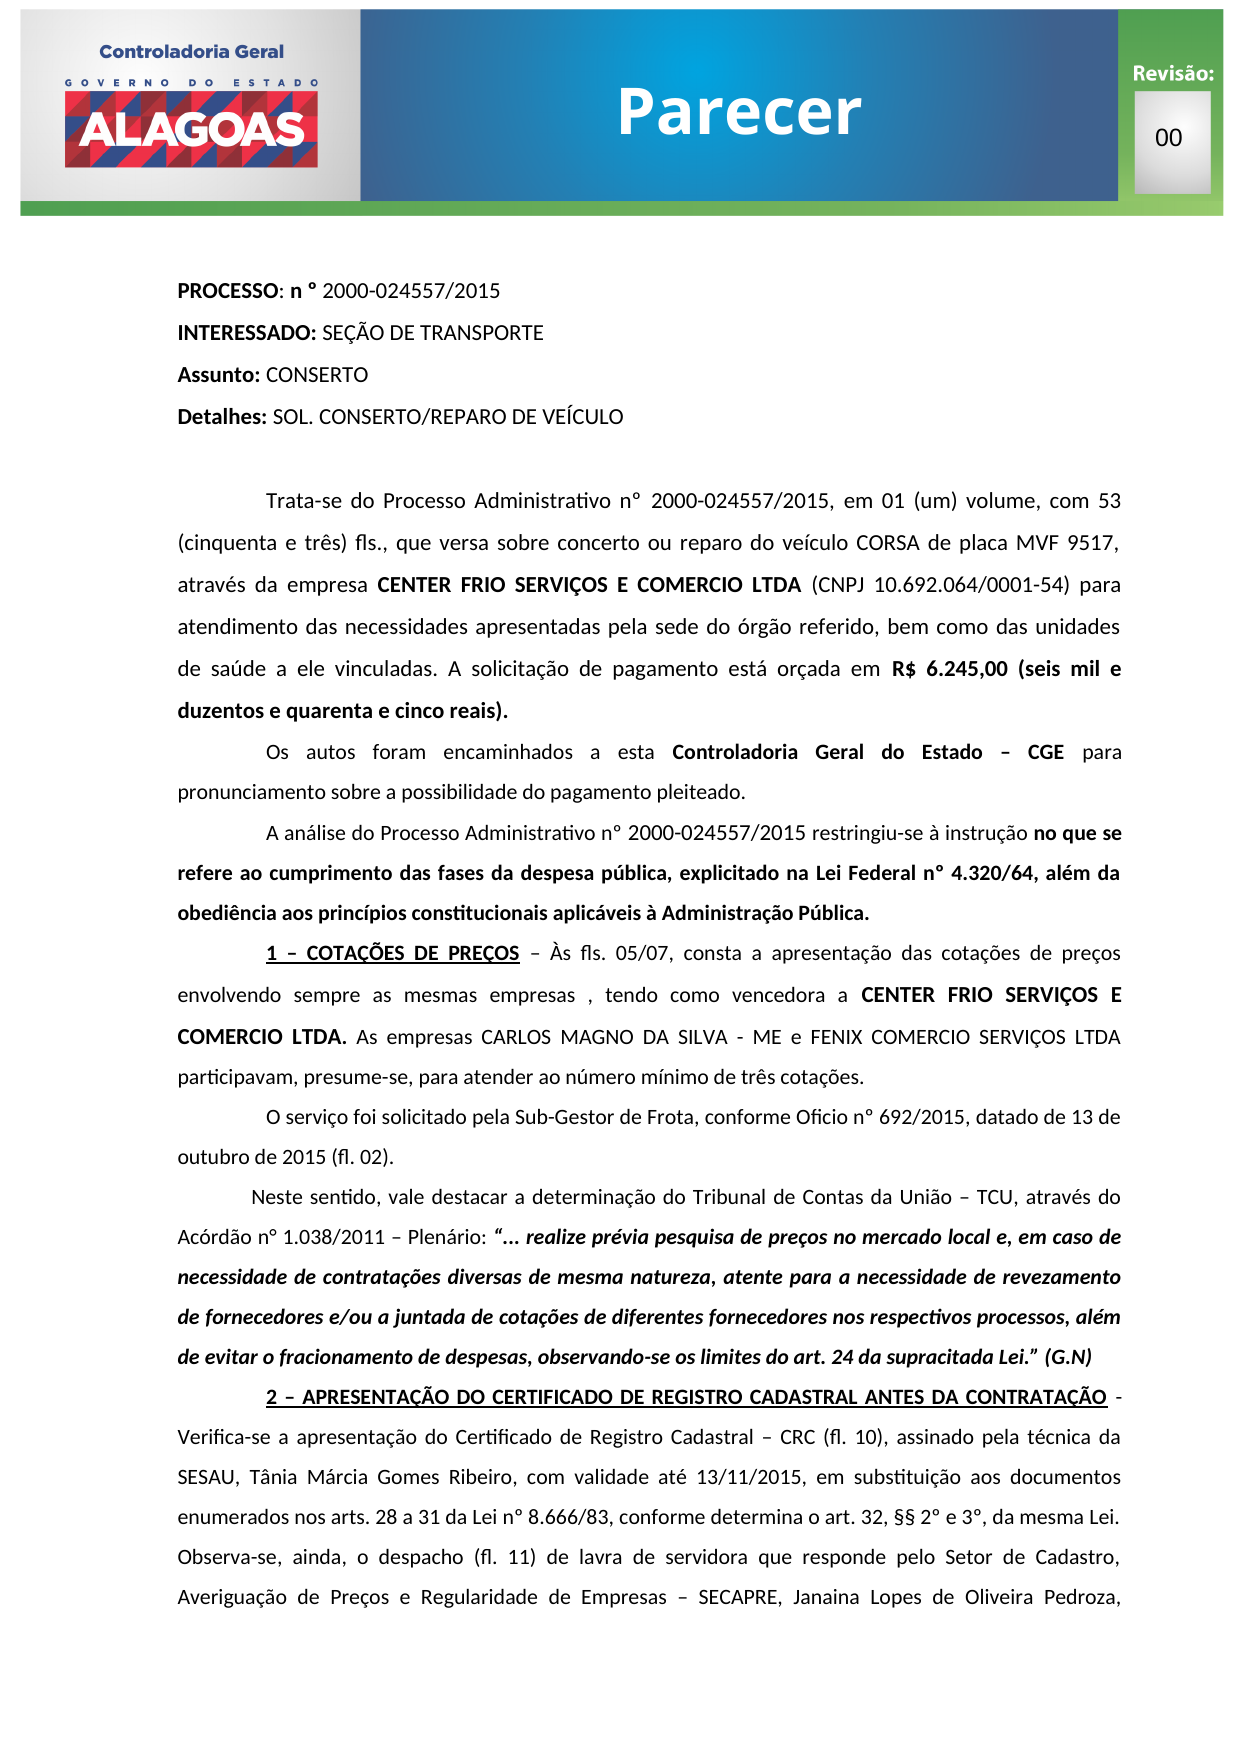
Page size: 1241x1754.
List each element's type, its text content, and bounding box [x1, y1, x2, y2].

text PROCESSO: n º 2000-024557/2015 [177, 276, 1122, 304]
picture [20, 9, 1224, 216]
text Detalhes: SOL. CONSERTO/REPARO DE VEÍCULO [177, 402, 1122, 430]
text Os autos foram encaminhados a esta Controladoria Geral do Estado – CGE para pronunciamento sobre a possibilidade do pagamento pleiteado. [177, 738, 1122, 805]
text O serviço foi solicitado pela Sub-Gestor de Frota, conforme Oficio nº 692/2015, datado de 13 de outubro de 2015 (fl. 02). [177, 1103, 1122, 1170]
text 1 – COTAÇÕES DE PREÇOS – Às fls. 05/07, consta a apresentação das cotações de preços envolvendo sempre as mesmas empresas , tendo como vencedora a CENTER FRIO SERVIÇOS E COMERCIO LTDA. As empresas CARLOS MAGNO DA SILVA - ME e FENIX COMERCIO SERVIÇOS LTDA participavam, presume-se, para atender ao número mínimo de três cotações. [177, 939, 1122, 1090]
text A análise do Processo Administrativo nº 2000-024557/2015 restringiu-se à instrução no que se refere ao cumprimento das fases da despesa pública, explicitado na Lei Federal nº 4.320/64, além da obediência aos princípios constitucionais aplicáveis à Administração Pública. [177, 818, 1122, 926]
text Assunto: CONSERTO [177, 360, 1122, 388]
text Trata-se do Processo Administrativo nº 2000-024557/2015, em 01 (um) volume, com 53 (cinquenta e três) fls., que versa sobre concerto ou reparo do veículo CORSA de placa MVF 9517, através da empresa CENTER FRIO SERVIÇOS E COMERCIO LTDA (CNPJ 10.692.064/0001-54) para atendimento das necessidades apresentadas pela sede do órgão referido, bem como das unidades de saúde a ele vinculadas. A solicitação de pagamento está orçada em R$ 6.245,00 (seis mil e duzentos e quarenta e cinco reais). [177, 486, 1122, 724]
text Neste sentido, vale destacar a determinação do Tribunal de Contas da União – TCU, através do Acórdão n° 1.038/2011 – Plenário: “... realize prévia pesquisa de preços no mercado local e, em caso de necessidade de contratações diversas de mesma natureza, atente para a necessidade de revezamento de fornecedores e/ou a juntada de cotações de diferentes fornecedores nos respectivos processos, além de evitar o fracionamento de despesas, observando-se os limites do art. 24 da supracitada Lei.” (G.N) [177, 1183, 1122, 1370]
text INTERESSADO: SEÇÃO DE TRANSPORTE [177, 318, 1122, 346]
